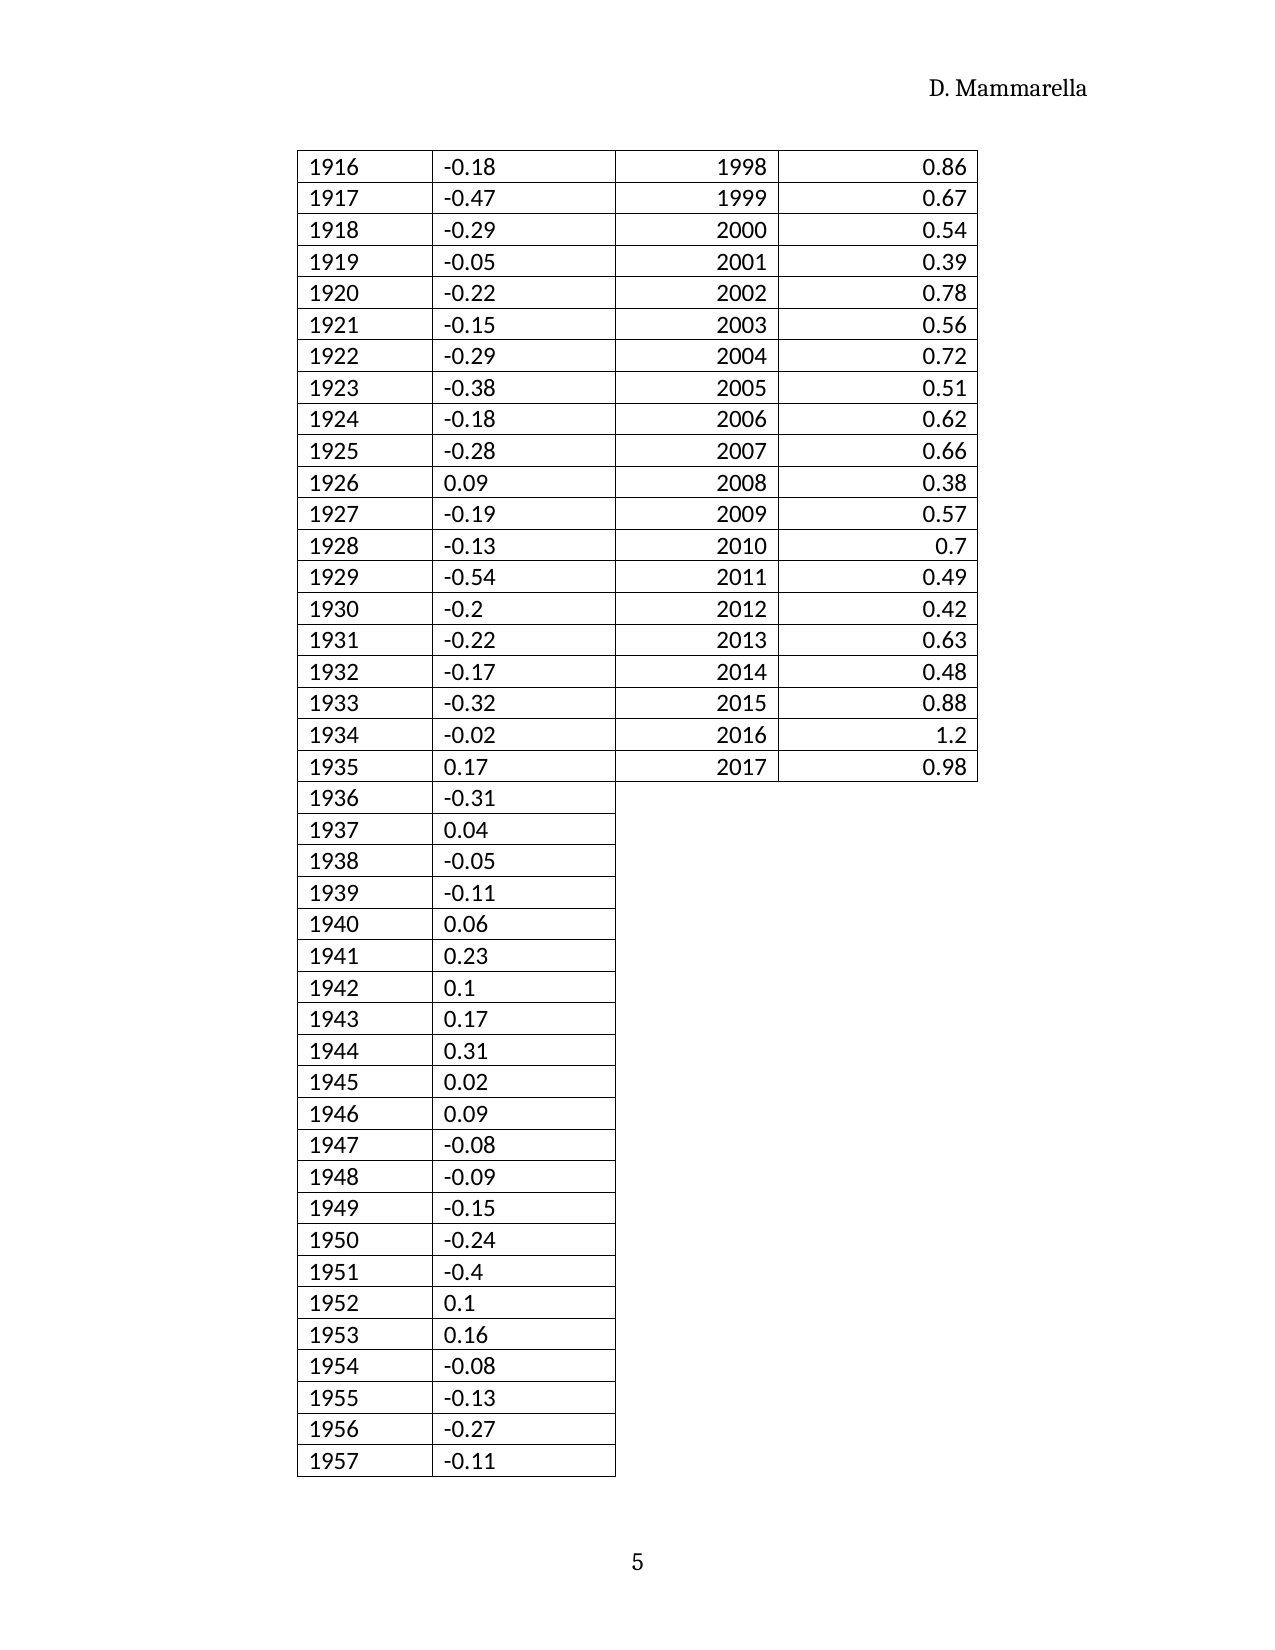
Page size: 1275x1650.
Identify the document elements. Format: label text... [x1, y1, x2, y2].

table_cell 1920 [298, 277, 432, 308]
table_cell 0.17 [433, 1003, 615, 1034]
table_cell -0.11 [433, 877, 615, 907]
table_cell 1955 [298, 1382, 432, 1412]
table_cell 2009 [616, 498, 778, 529]
table_cell 0.51 [779, 372, 977, 402]
table_cell 0.78 [779, 277, 977, 308]
table_cell -0.18 [433, 151, 615, 182]
table_cell -0.54 [433, 561, 615, 592]
table_cell 0.72 [779, 340, 977, 371]
table_cell 0.42 [779, 593, 977, 623]
table_cell 1945 [298, 1066, 432, 1097]
table_cell 0.17 [433, 751, 615, 781]
table_cell -0.24 [433, 1224, 615, 1255]
table_cell 2013 [616, 625, 778, 655]
table_cell 0.63 [779, 625, 977, 655]
table_cell 1919 [298, 246, 432, 276]
table_cell 1928 [298, 530, 432, 560]
table_cell -0.05 [433, 246, 615, 276]
table_cell 0.62 [779, 404, 977, 434]
table_cell 1948 [298, 1161, 432, 1192]
table_cell 1922 [298, 340, 432, 371]
table_cell 0.04 [433, 814, 615, 844]
table_cell 2008 [616, 467, 778, 497]
table_cell 2010 [616, 530, 778, 560]
table_cell 2007 [616, 435, 778, 466]
table_cell 1947 [298, 1130, 432, 1160]
table_cell 1.2 [779, 719, 977, 750]
table_cell 0.98 [779, 751, 977, 781]
table_cell 1933 [298, 688, 432, 718]
table_cell -0.38 [433, 372, 615, 402]
table_cell 0.23 [433, 940, 615, 971]
table_cell 1925 [298, 435, 432, 466]
table_cell 1998 [616, 151, 778, 182]
table_cell 0.86 [779, 151, 977, 182]
table_cell 1944 [298, 1035, 432, 1065]
table_cell 2005 [616, 372, 778, 402]
table_cell -0.29 [433, 340, 615, 371]
table_cell 0.09 [433, 1098, 615, 1128]
table_cell 1934 [298, 719, 432, 750]
table_cell 0.56 [779, 309, 977, 339]
table_cell 1917 [298, 183, 432, 213]
table_cell 1935 [298, 751, 432, 781]
table_cell -0.09 [433, 1161, 615, 1192]
table_cell -0.11 [433, 1445, 615, 1476]
table_cell 0.49 [779, 561, 977, 592]
table_cell 2006 [616, 404, 778, 434]
table_cell -0.27 [433, 1414, 615, 1444]
table_cell 0.88 [779, 688, 977, 718]
table_cell -0.13 [433, 530, 615, 560]
table_cell 1921 [298, 309, 432, 339]
table_cell -0.2 [433, 593, 615, 623]
table_cell 1938 [298, 845, 432, 876]
table_cell 0.09 [433, 467, 615, 497]
table_cell -0.31 [433, 782, 615, 813]
table_cell 0.16 [433, 1319, 615, 1349]
table_cell -0.32 [433, 688, 615, 718]
table_cell 1956 [298, 1414, 432, 1444]
table_cell 1952 [298, 1287, 432, 1318]
table_cell 2001 [616, 246, 778, 276]
table_cell 1950 [298, 1224, 432, 1255]
table_cell 1924 [298, 404, 432, 434]
table_cell 0.1 [433, 972, 615, 1002]
table_cell 1941 [298, 940, 432, 971]
table_cell 2017 [616, 751, 778, 781]
table_cell -0.22 [433, 625, 615, 655]
table_cell -0.15 [433, 1193, 615, 1223]
table_cell -0.08 [433, 1130, 615, 1160]
table_cell -0.22 [433, 277, 615, 308]
table_cell 0.7 [779, 530, 977, 560]
table_cell 2002 [616, 277, 778, 308]
table_cell -0.19 [433, 498, 615, 529]
table_cell 2004 [616, 340, 778, 371]
table_cell -0.08 [433, 1350, 615, 1381]
table_cell 1916 [298, 151, 432, 182]
table_cell 2016 [616, 719, 778, 750]
table_cell 1929 [298, 561, 432, 592]
table_cell -0.4 [433, 1256, 615, 1286]
table_cell 2000 [616, 214, 778, 245]
table_cell 1927 [298, 498, 432, 529]
table_cell 1953 [298, 1319, 432, 1349]
table_cell 0.31 [433, 1035, 615, 1065]
table_cell 1931 [298, 625, 432, 655]
table_cell 1918 [298, 214, 432, 245]
table_cell -0.29 [433, 214, 615, 245]
table_cell 0.1 [433, 1287, 615, 1318]
table_cell 1949 [298, 1193, 432, 1223]
table_cell 1942 [298, 972, 432, 1002]
table_cell 0.66 [779, 435, 977, 466]
table_cell 0.57 [779, 498, 977, 529]
table_cell 1954 [298, 1350, 432, 1381]
table_cell 1946 [298, 1098, 432, 1128]
table_cell 1936 [298, 782, 432, 813]
table_cell 1951 [298, 1256, 432, 1286]
table_cell -0.17 [433, 656, 615, 687]
table_cell 1937 [298, 814, 432, 844]
table_cell 2014 [616, 656, 778, 687]
table_cell -0.02 [433, 719, 615, 750]
table_cell 0.54 [779, 214, 977, 245]
table_cell -0.13 [433, 1382, 615, 1412]
table_cell 0.39 [779, 246, 977, 276]
table_cell 0.02 [433, 1066, 615, 1097]
table_cell 1943 [298, 1003, 432, 1034]
table_cell 1940 [298, 909, 432, 939]
table_cell 2012 [616, 593, 778, 623]
table_cell 1939 [298, 877, 432, 907]
table_cell -0.47 [433, 183, 615, 213]
table_cell 1926 [298, 467, 432, 497]
table_cell 0.38 [779, 467, 977, 497]
table_cell 0.06 [433, 909, 615, 939]
table_cell 0.67 [779, 183, 977, 213]
table_cell 2003 [616, 309, 778, 339]
table_cell 1923 [298, 372, 432, 402]
table_cell -0.15 [433, 309, 615, 339]
table_cell 0.48 [779, 656, 977, 687]
table_cell 1957 [298, 1445, 432, 1476]
table_cell 2015 [616, 688, 778, 718]
table_cell -0.18 [433, 404, 615, 434]
table_cell -0.28 [433, 435, 615, 466]
table_cell -0.05 [433, 845, 615, 876]
table_cell 2011 [616, 561, 778, 592]
table_cell 1999 [616, 183, 778, 213]
table_cell 1930 [298, 593, 432, 623]
table_cell 1932 [298, 656, 432, 687]
